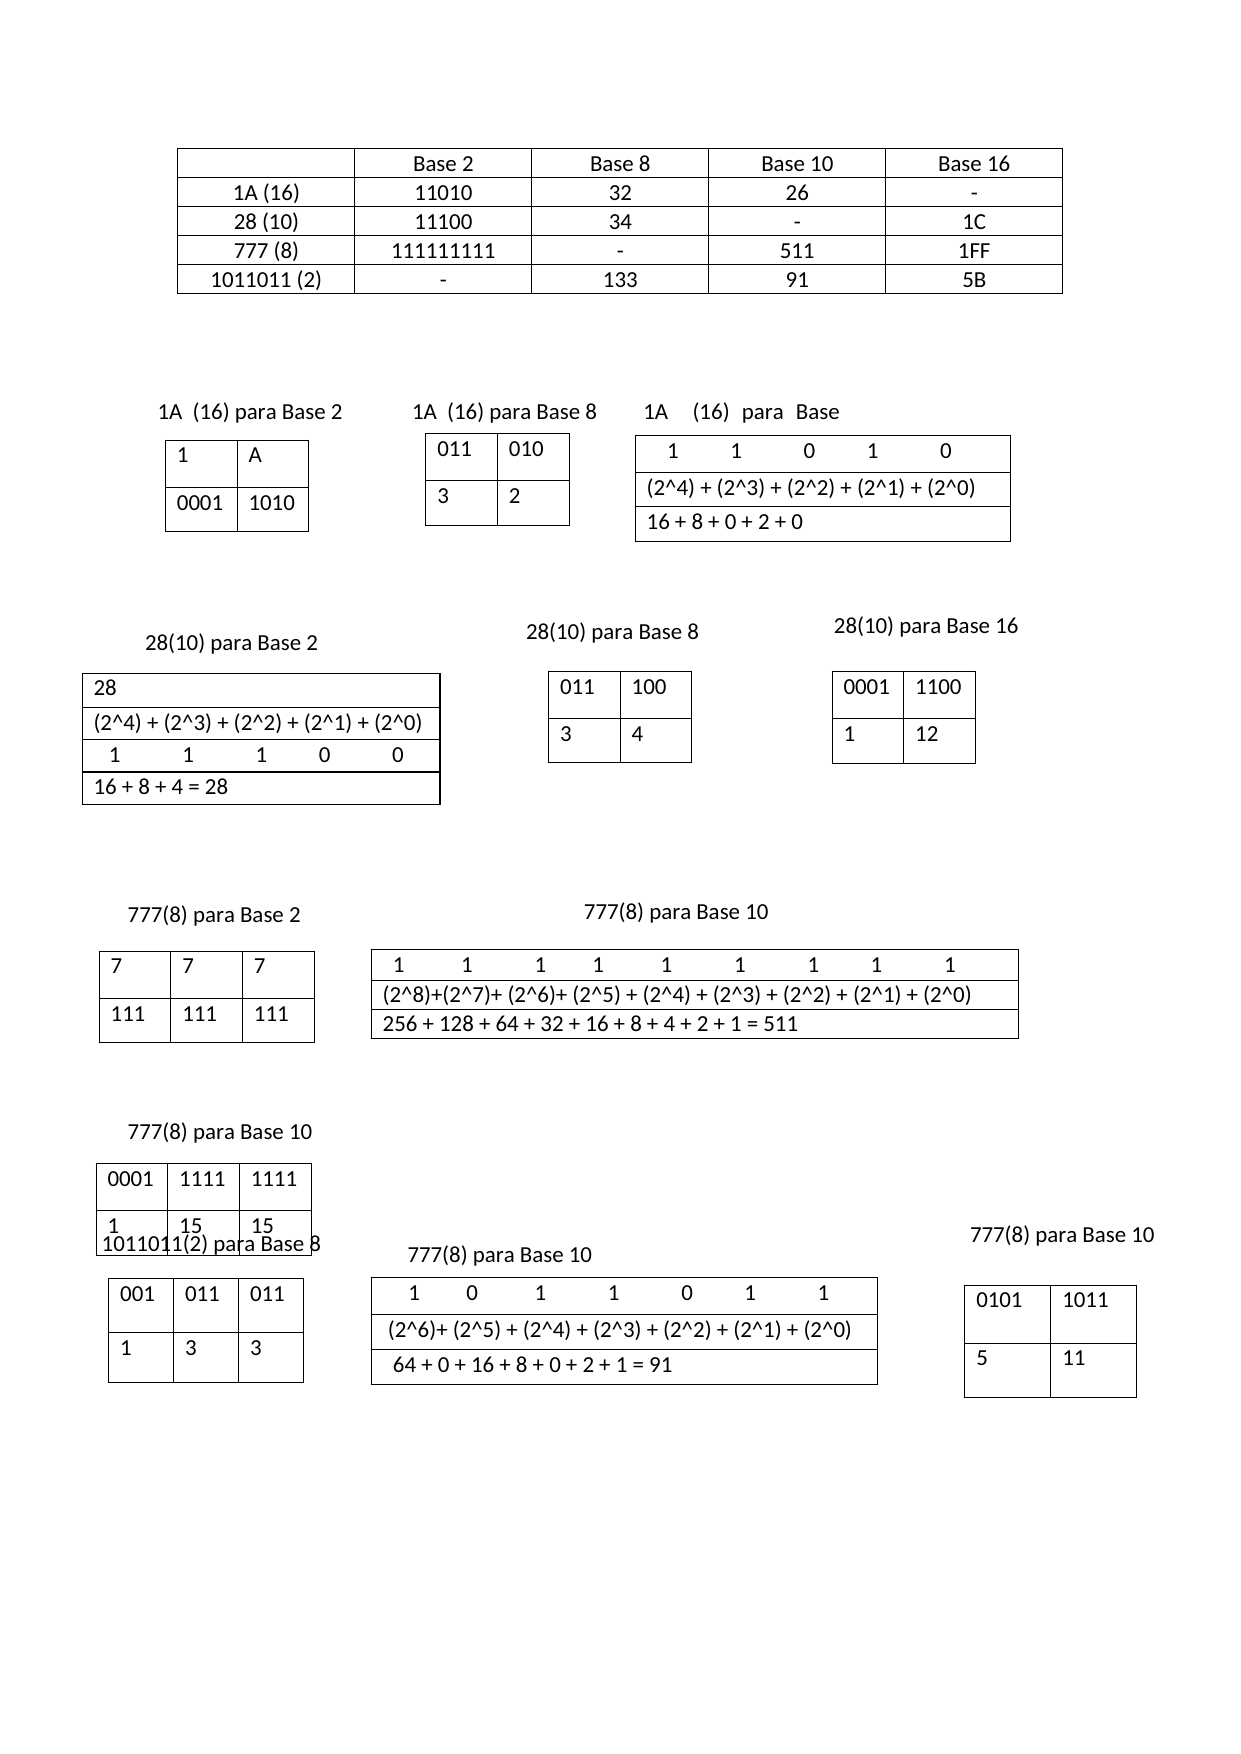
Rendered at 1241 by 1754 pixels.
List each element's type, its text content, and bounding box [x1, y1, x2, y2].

table_header 7 [100, 952, 170, 998]
table_cell 1FF [886, 236, 1062, 264]
table_header 100 [621, 672, 691, 718]
table_cell 1A (16) [178, 178, 354, 206]
table_header [178, 149, 354, 177]
table_cell - [709, 207, 885, 235]
table_header 7 [243, 952, 314, 998]
table_cell 15 [168, 1211, 239, 1254]
table_cell 4 [621, 719, 691, 762]
table_header Base 2 [355, 149, 531, 177]
table_header 0001 [833, 672, 903, 718]
table_header Base 8 [532, 149, 708, 177]
table_cell 256 + 128 + 64 + 32 + 16 + 8 + 4 + 2 + 1 = 511 [372, 1010, 1018, 1038]
table_cell 11 [1051, 1344, 1136, 1397]
table_cell 3 [239, 1333, 303, 1382]
table_cell 111111111 [355, 236, 531, 264]
table_cell 15 [240, 1211, 311, 1254]
table_cell 26 [709, 178, 885, 206]
table_cell (2^4) + (2^3) + (2^2) + (2^1) + (2^0) [636, 473, 1010, 506]
table_header 011 [549, 672, 620, 718]
table_cell 11100 [355, 207, 531, 235]
table_header 0101 [965, 1286, 1050, 1342]
table_cell 1011011 (2) [178, 265, 354, 293]
table_header 1100 [904, 672, 975, 718]
table_cell 12 [904, 719, 975, 762]
table_cell 1 [833, 719, 903, 762]
table_cell 16 + 8 + 4 = 28 [83, 773, 439, 804]
table_cell 111 [100, 999, 170, 1042]
table_cell 28 (10) [178, 207, 354, 235]
table_header 001 [109, 1279, 173, 1332]
table_cell 0001 [166, 488, 237, 531]
table_cell 5 [965, 1344, 1050, 1397]
table_cell (2^4) + (2^3) + (2^2) + (2^1) + (2^0) [83, 708, 439, 739]
table_cell 3 [549, 719, 620, 762]
table_header 1011 [1051, 1286, 1136, 1342]
table_cell 1 1 1 0 0 [83, 740, 439, 771]
table_cell 91 [709, 265, 885, 293]
table_header 1 1 0 1 0 [636, 436, 1010, 472]
table_header 0001 [97, 1164, 167, 1210]
table_cell 777 (8) [178, 236, 354, 264]
table_cell 3 [426, 481, 497, 525]
table_header 28 [83, 674, 439, 707]
table_cell 133 [532, 265, 708, 293]
table_cell 111 [171, 999, 242, 1042]
table_cell 1C [886, 207, 1062, 235]
table_cell (2^8)+(2^7)+ (2^6)+ (2^5) + (2^4) + (2^3) + (2^2) + (2^1) + (2^0) [372, 981, 1018, 1008]
table_header A [238, 441, 308, 487]
table_cell 34 [532, 207, 708, 235]
table_cell 1 [109, 1333, 173, 1382]
table_cell 16 + 8 + 0 + 2 + 0 [636, 507, 1010, 541]
table_header 1 0 1 1 0 1 1 [372, 1278, 877, 1314]
table_cell 511 [709, 236, 885, 264]
table_cell 3 [174, 1333, 238, 1382]
table_cell - [355, 265, 531, 293]
table_header 1 1 1 1 1 1 1 1 1 [372, 950, 1018, 979]
table_cell 64 + 0 + 16 + 8 + 0 + 2 + 1 = 91 [372, 1350, 877, 1383]
table_header 011 [239, 1279, 303, 1332]
table_cell 5B [886, 265, 1062, 293]
table_cell - [532, 236, 708, 264]
table_header Base 10 [709, 149, 885, 177]
table_header 011 [426, 434, 497, 480]
table_header 1111 [240, 1164, 311, 1210]
table_cell (2^6)+ (2^5) + (2^4) + (2^3) + (2^2) + (2^1) + (2^0) [372, 1315, 877, 1349]
table_header Base 16 [886, 149, 1062, 177]
table_cell - [886, 178, 1062, 206]
table_header 011 [174, 1279, 238, 1332]
table_cell 32 [532, 178, 708, 206]
table_header 1 [166, 441, 237, 487]
table_cell 111 [243, 999, 314, 1042]
table_cell 1010 [238, 488, 308, 531]
table_cell 1 [97, 1211, 167, 1254]
table_cell 2 [498, 481, 569, 525]
table_header 1111 [168, 1164, 239, 1210]
table_header 7 [171, 952, 242, 998]
table_cell 11010 [355, 178, 531, 206]
table_header 010 [498, 434, 569, 480]
